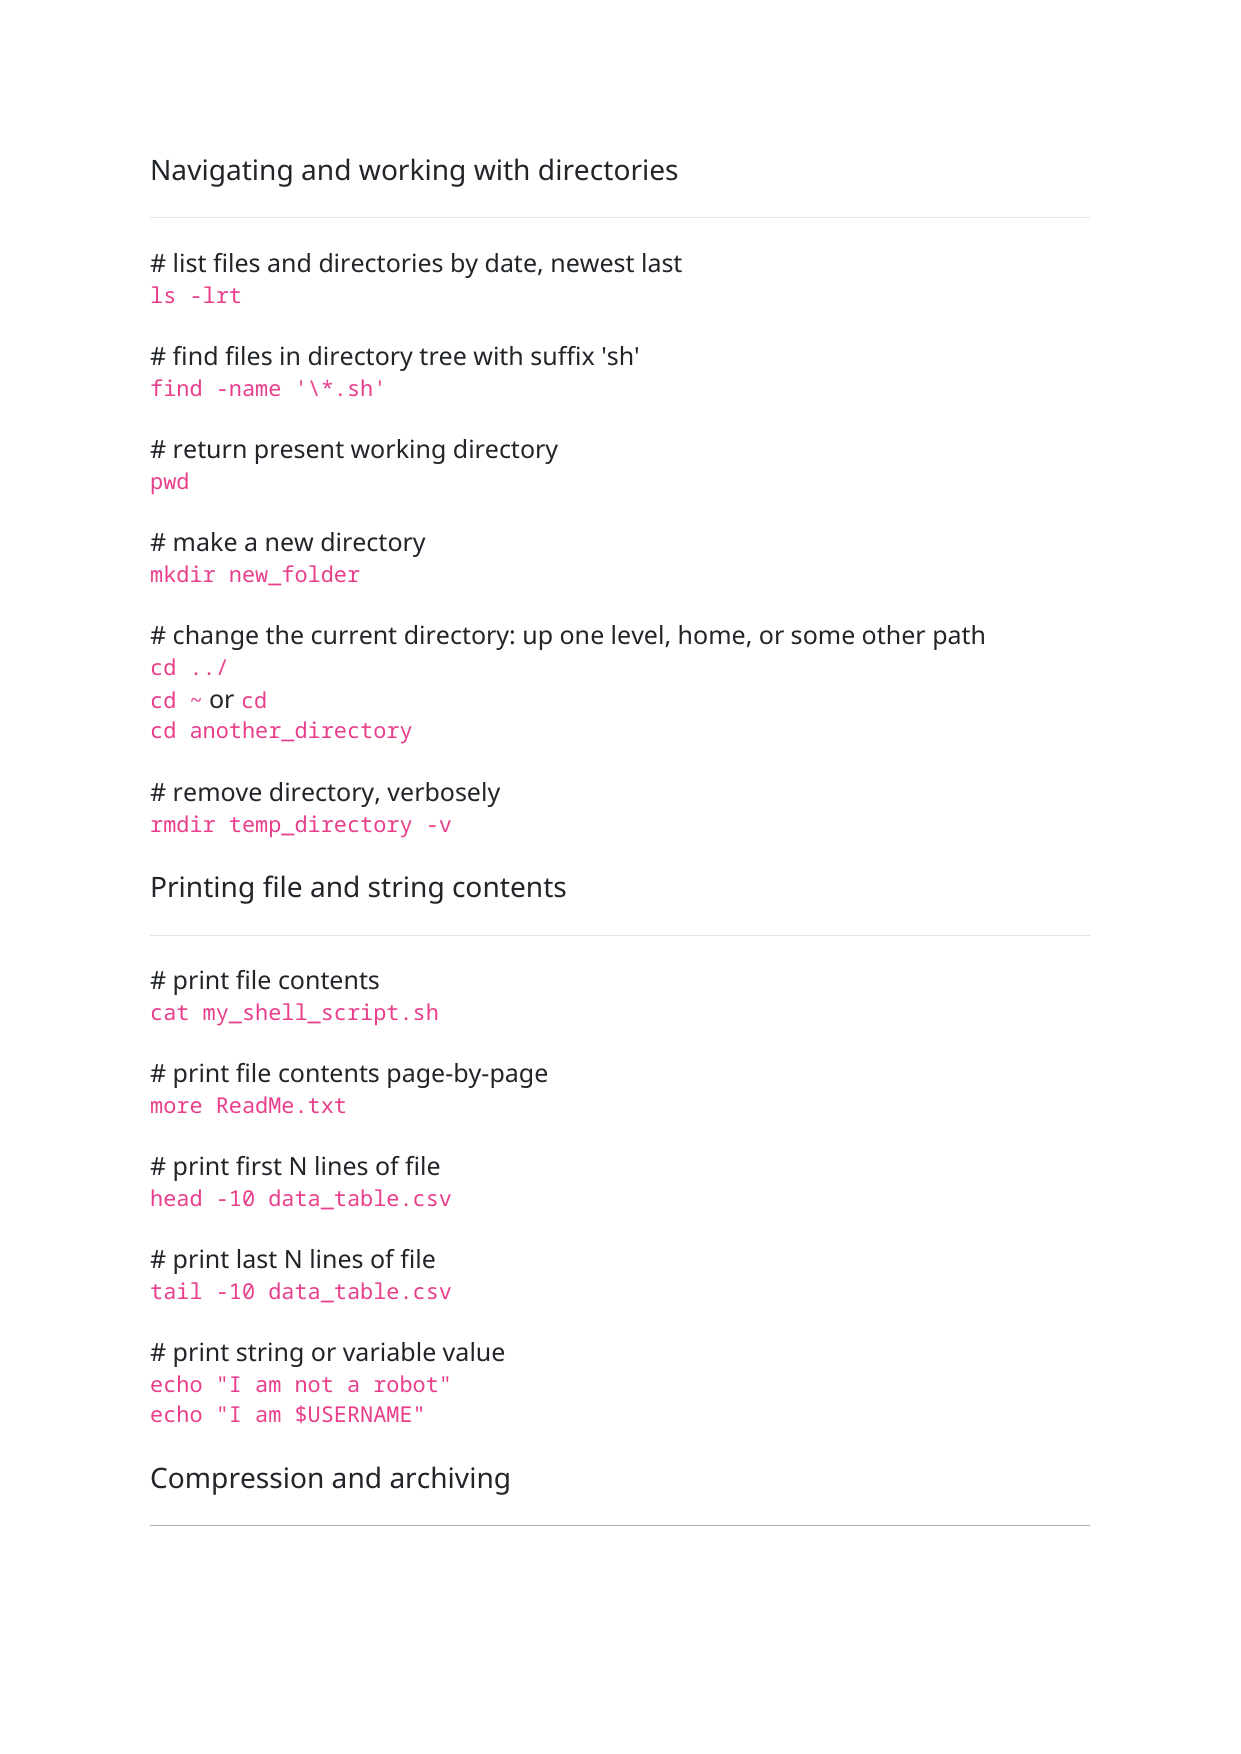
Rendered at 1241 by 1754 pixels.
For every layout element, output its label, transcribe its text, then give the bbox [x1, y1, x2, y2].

text # list files and directories by date, newest last ls -lrt [150, 246, 1090, 309]
text # find files in directory tree with suffix 'sh' find -name '\*.sh' [150, 338, 1090, 402]
text # print string or variable value echo "I am not a robot" echo "I am $USERNAME" [150, 1335, 1090, 1429]
text # print file contents page-by-page more ReadMe.txt [150, 1056, 1090, 1120]
text # print last N lines of file tail -10 data_table.csv [150, 1242, 1090, 1306]
text # make a new directory mkdir new_folder [150, 524, 1090, 588]
text Printing file and string contents [150, 867, 1090, 906]
text # print file contents cat my_shell_script.sh [150, 963, 1090, 1027]
text Navigating and working with directories [150, 150, 1090, 188]
text # remove directory, verbosely rmdir temp_directory -v [150, 774, 1090, 838]
text # print first N lines of file head -10 data_table.csv [150, 1149, 1090, 1213]
text # return present working directory pwd [150, 432, 1090, 495]
text # change the current directory: up one level, home, or some other path cd ../ cd ~ or cd cd another_directory [150, 618, 1090, 745]
text Compression and archiving [150, 1458, 1090, 1496]
